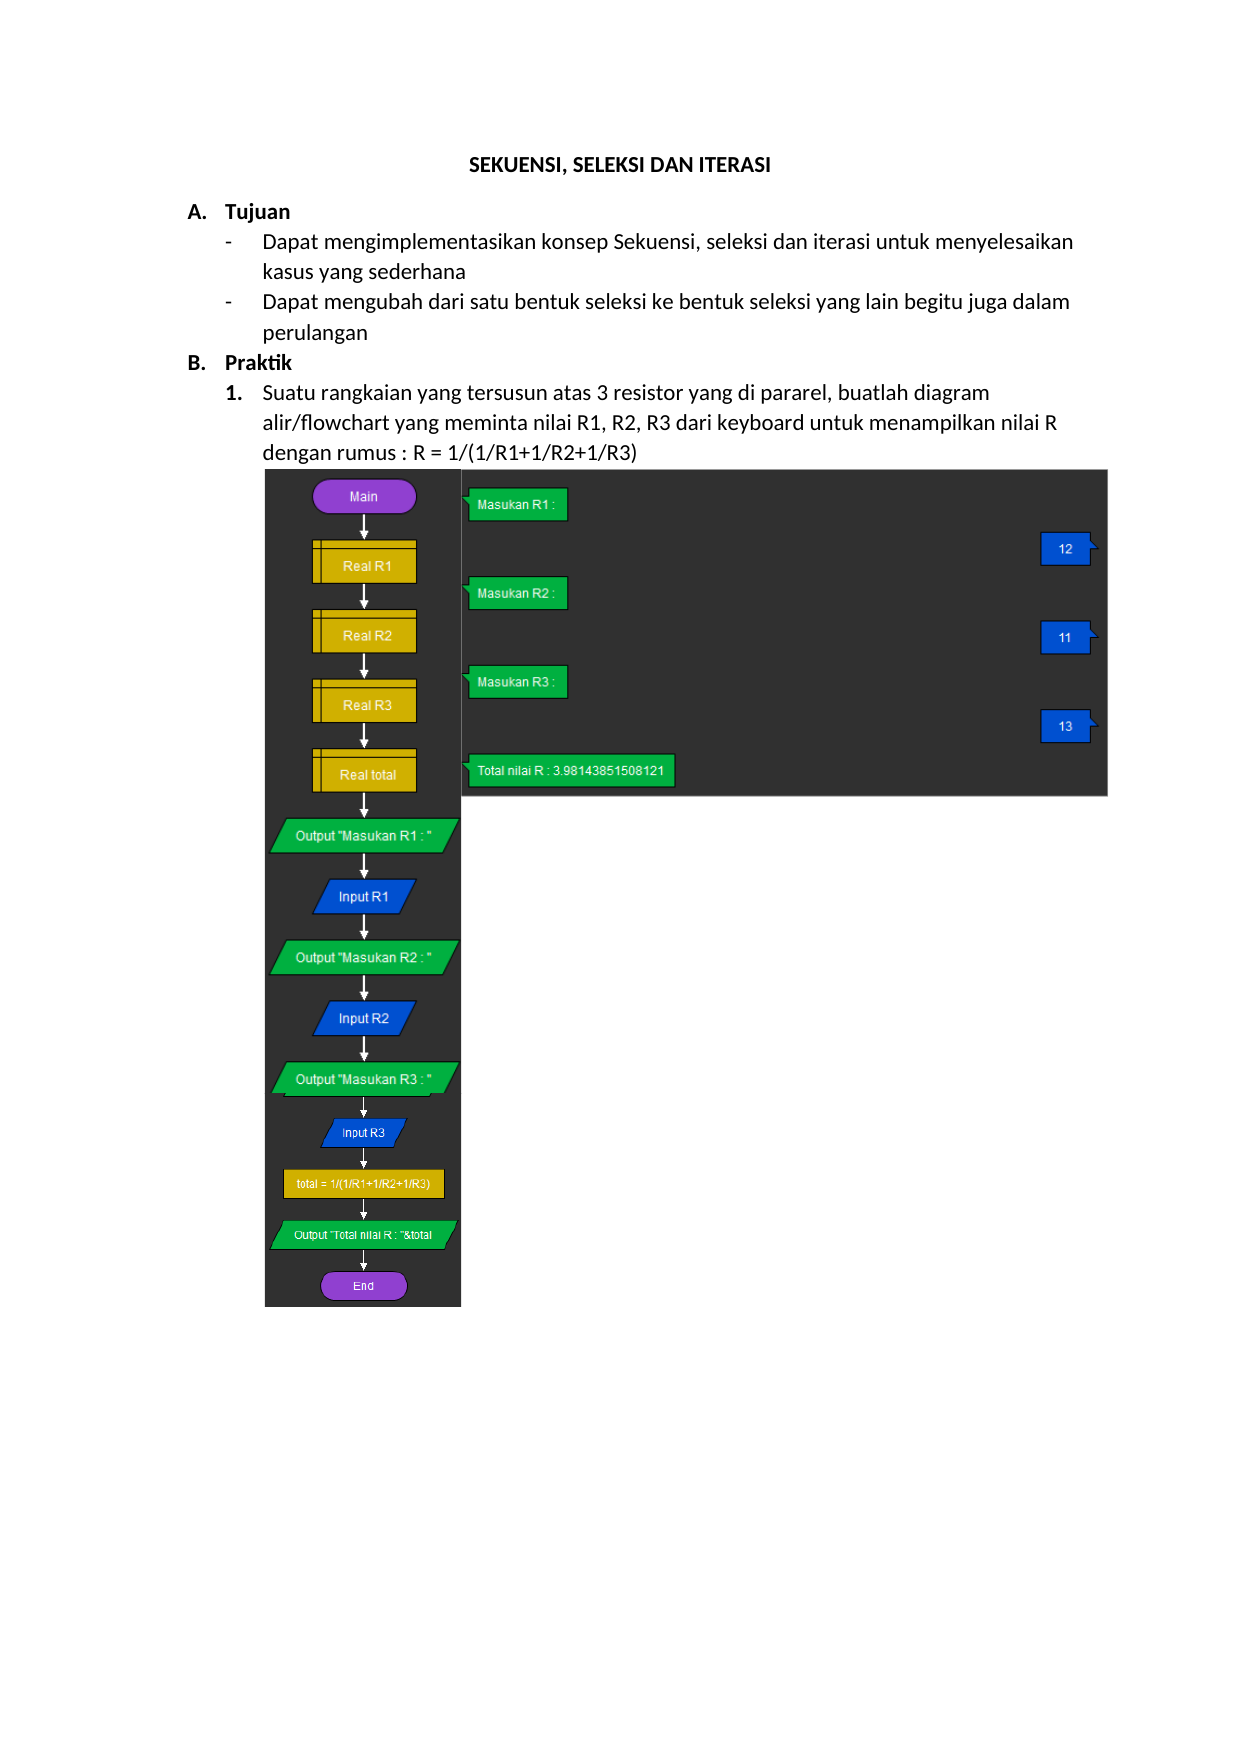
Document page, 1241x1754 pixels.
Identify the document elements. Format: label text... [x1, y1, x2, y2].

list Praktik [187, 348, 1090, 376]
text SEKUENSI, SELEKSI DAN ITERASI [150, 150, 1090, 178]
list Dapat mengimplementasikan konsep Sekuensi, seleksi dan iterasi untuk menyelesaikan kasus yang sederhana [225, 227, 1090, 285]
list Tujuan [187, 197, 1090, 225]
picture [264, 469, 1109, 1307]
list Dapat mengubah dari satu bentuk seleksi ke bentuk seleksi yang lain begitu juga dalam perulangan [225, 287, 1090, 346]
list Suatu rangkaian yang tersusun atas 3 resistor yang di pararel, buatlah diagram alir/flowchart yang meminta nilai R1, R2, R3 dari keyboard untuk menampilkan nilai R dengan rumus : R = 1/(1/R1+1/R2+1/R3) [225, 378, 1090, 467]
